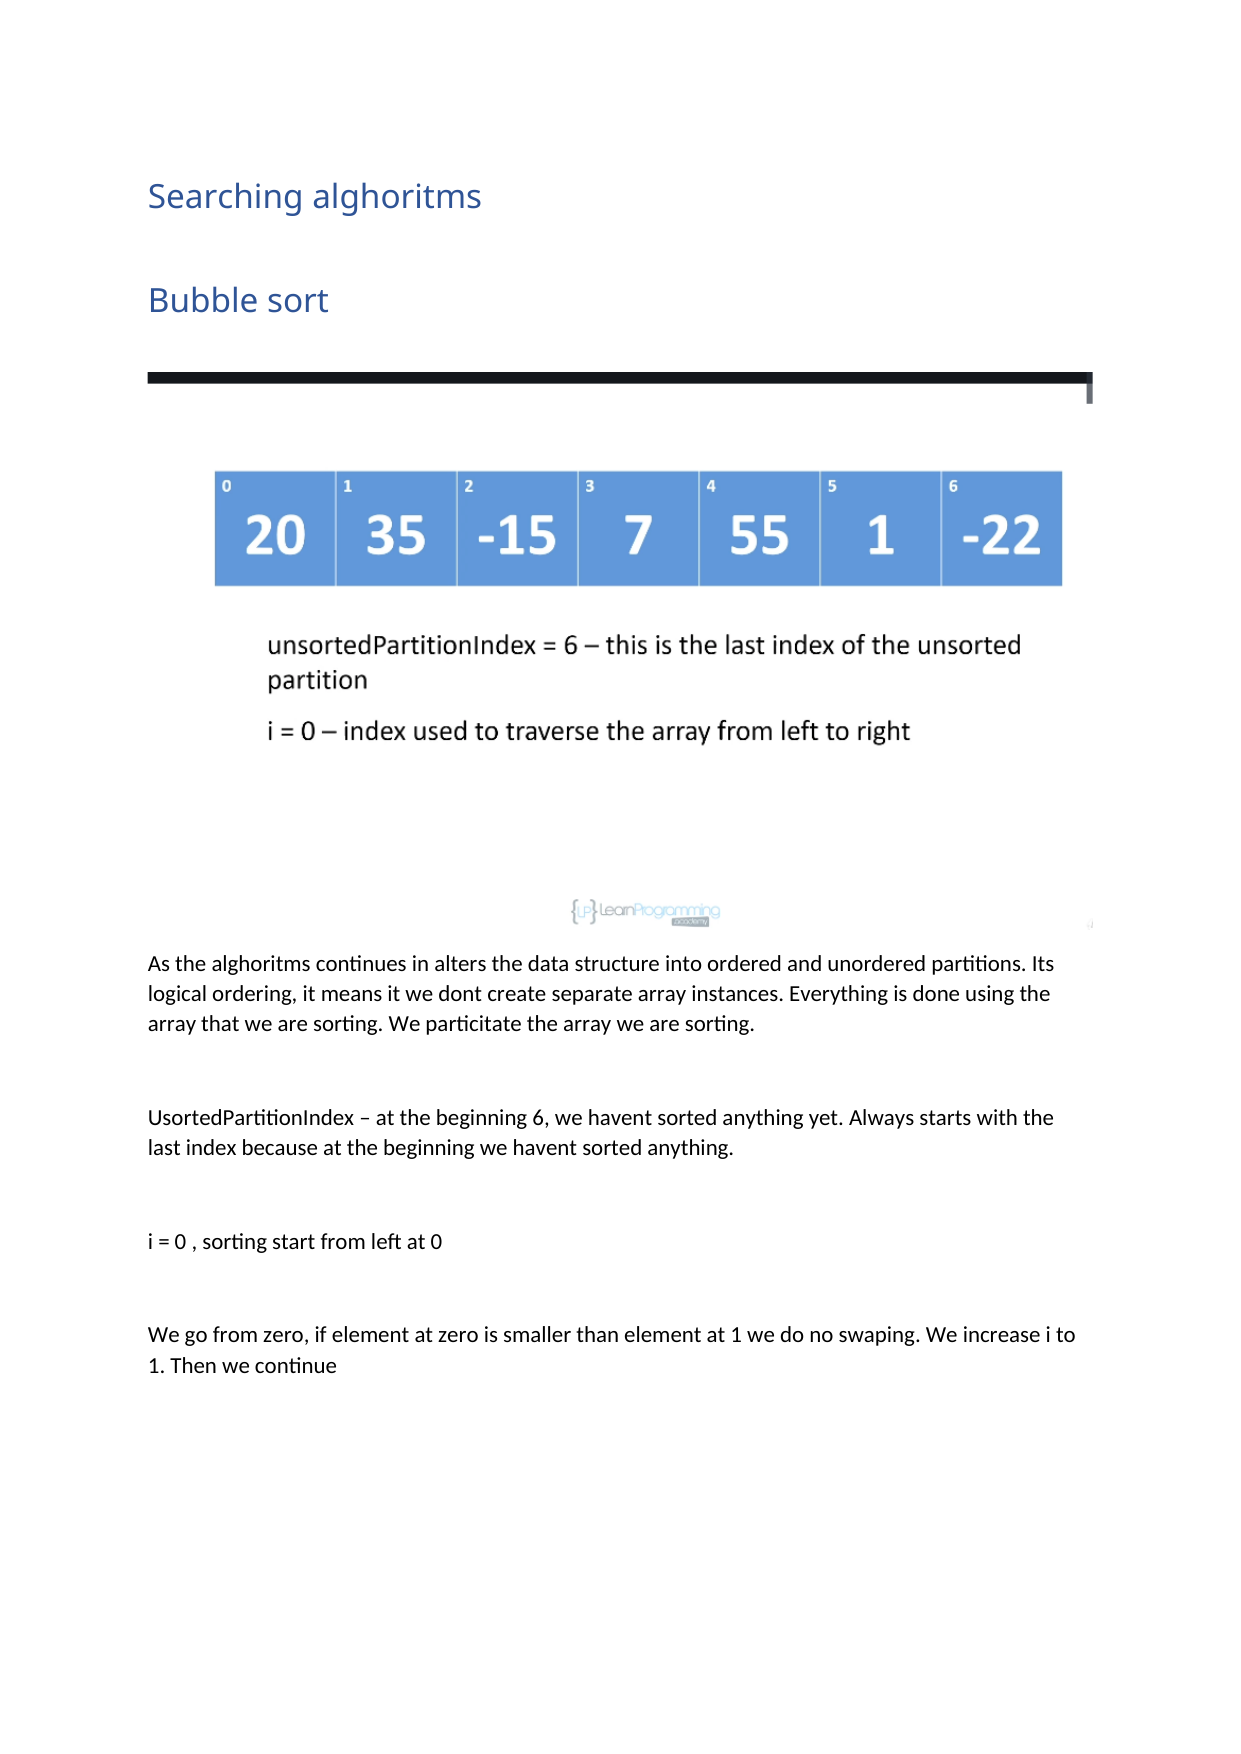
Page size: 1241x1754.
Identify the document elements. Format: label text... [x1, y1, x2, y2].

picture [147, 372, 1093, 930]
subtitle Searching alghoritms [148, 173, 1093, 218]
text UsortedPartitionIndex – at the beginning 6, we havent sorted anything yet. Always starts with the last index because at the beginning we havent sorted anything. [148, 1103, 1093, 1161]
text We go from zero, if element at zero is smaller than element at 1 we do no swaping. We increase i to 1. Then we continue [148, 1321, 1093, 1379]
text i = 0 , sorting start from left at 0 [148, 1227, 1093, 1255]
subtitle Bubble sort [148, 277, 1093, 322]
text As the alghoritms continues in alters the data structure into ordered and unordered partitions. Its logical ordering, it means it we dont create separate array instances. Everything is done using the array that we are sorting. We particitate the array we are sorting. [148, 949, 1093, 1037]
